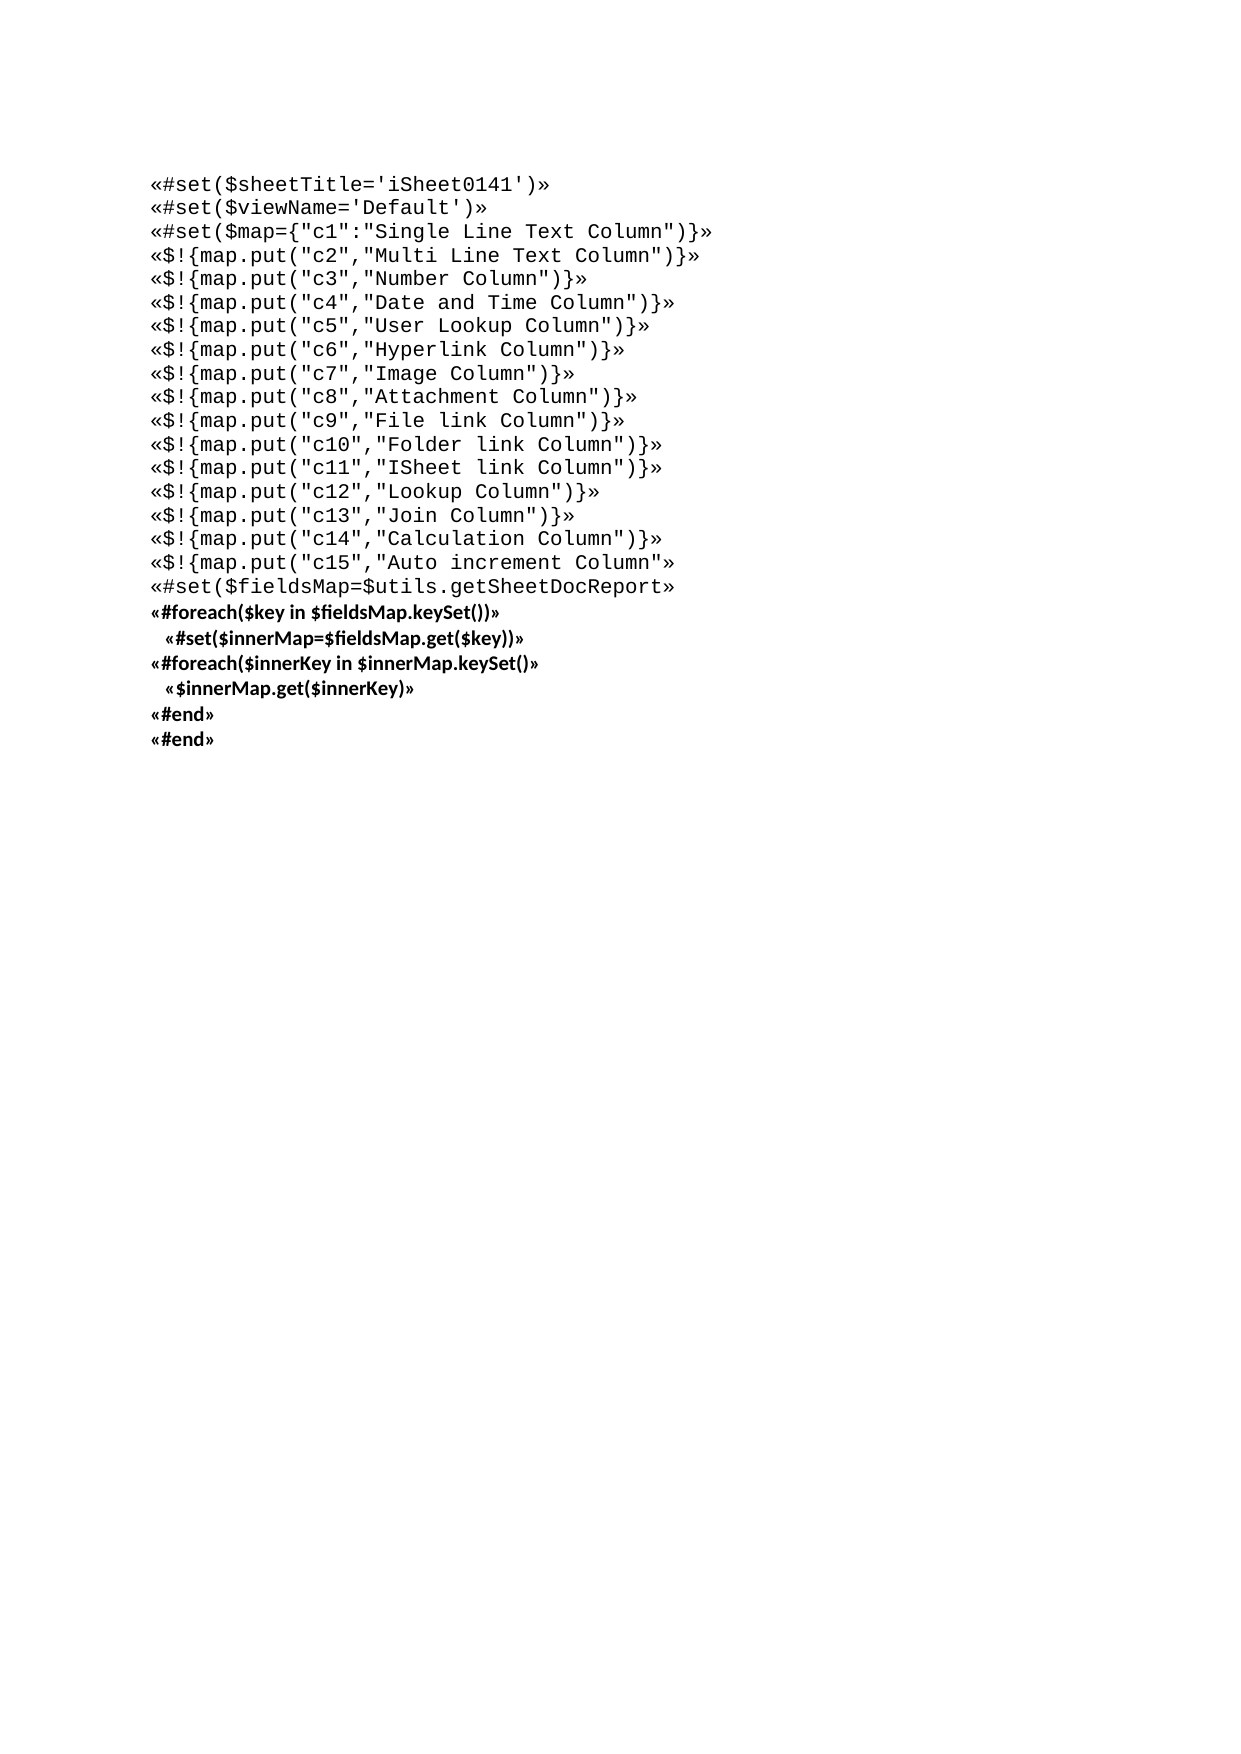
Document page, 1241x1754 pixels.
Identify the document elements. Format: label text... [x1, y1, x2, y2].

text «#end» [150, 726, 1090, 752]
text «$!{map.put("c12","Lookup Column")}» [150, 481, 1090, 505]
text «$!{map.put("c4","Date and Time Column")}» [150, 292, 1090, 316]
text «$!{map.put("c2","Multi Line Text Column")}» [150, 244, 1090, 268]
text «#end» [150, 701, 1090, 726]
text «#set($sheetTitle='iSheet0141')» [150, 174, 1090, 197]
text «$!{map.put("c11","ISheet link Column")}» [150, 457, 1090, 481]
text «#foreach($key in $fieldsMap.keySet())» [150, 599, 1090, 625]
text «#set($map={"c1":"Single Line Text Column")}» [150, 221, 1090, 244]
text «$!{map.put("c9","File link Column")}» [150, 410, 1090, 434]
text «#set($viewName='Default')» [150, 197, 1090, 221]
text «$!{map.put("c10","Folder link Column")}» [150, 434, 1090, 457]
text «$!{map.put("c3","Number Column")}» [150, 268, 1090, 292]
text «#foreach($innerKey in $innerMap.keySet()» [150, 650, 1090, 676]
text «#set($fieldsMap=$utils.getSheetDocReport» [150, 576, 1090, 599]
text «$!{map.put("c14","Calculation Column")}» [150, 528, 1090, 552]
text «$!{map.put("c7","Image Column")}» [150, 363, 1090, 386]
text «$innerMap.get($innerKey)» [150, 676, 1090, 701]
text «$!{map.put("c8","Attachment Column")}» [150, 386, 1090, 410]
text «$!{map.put("c15","Auto increment Column"» [150, 552, 1090, 576]
text «$!{map.put("c6","Hyperlink Column")}» [150, 339, 1090, 363]
text «#set($innerMap=$fieldsMap.get($key))» [150, 625, 1090, 650]
text «$!{map.put("c5","User Lookup Column")}» [150, 316, 1090, 339]
text «$!{map.put("c13","Join Column")}» [150, 505, 1090, 528]
